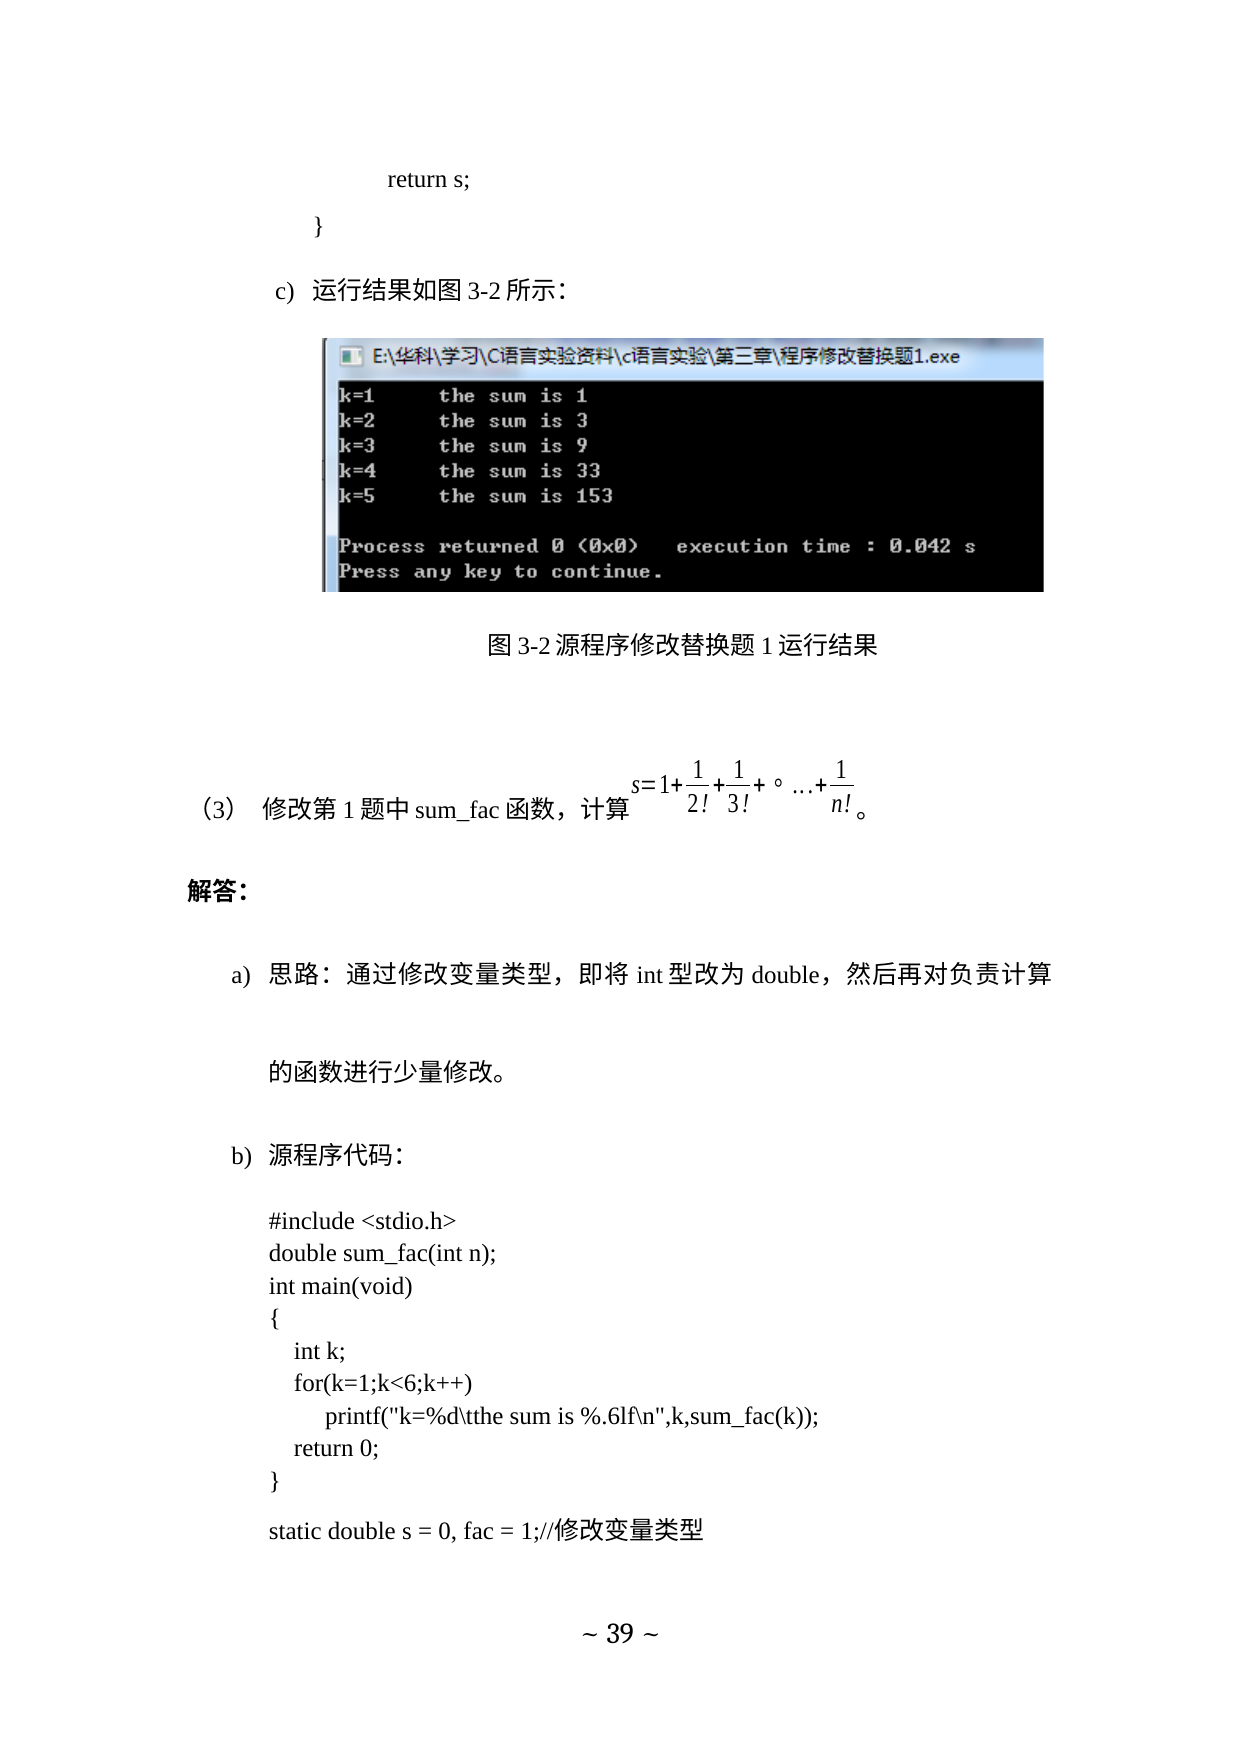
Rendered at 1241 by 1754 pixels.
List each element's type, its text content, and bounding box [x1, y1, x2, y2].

list } [312, 209, 1053, 241]
text 解答： [187, 857, 1053, 922]
list 图3-2源程序修改替换题1运行结果 [312, 611, 1053, 676]
text { [225, 1301, 1053, 1334]
picture [321, 338, 1044, 592]
list 修改第1题中sum_fac函数，计算。 [187, 741, 1053, 839]
list 运行结果如图3-2所示： [275, 256, 1053, 321]
text #include <stdio.h> [225, 1204, 1053, 1236]
list 思路：通过修改变量类型，即将int型改为double，然后再对负责计算的函数进行少量修改。 [231, 940, 1053, 1103]
text return 0; [225, 1431, 1053, 1464]
text int main(void) [225, 1269, 1053, 1301]
text double sum_fac(int n); [225, 1236, 1053, 1269]
text static double s = 0, fac = 1;//修改变量类型 [225, 1496, 1053, 1561]
text } [225, 1464, 1053, 1496]
text for(k=1;k<6;k++) [225, 1366, 1053, 1399]
text printf("k=%d\tthe sum is %.6lf\n",k,sum_fac(k)); [225, 1399, 1053, 1431]
text int k; [225, 1334, 1053, 1366]
list return s; [312, 162, 1053, 194]
list 源程序代码： [231, 1121, 1053, 1186]
